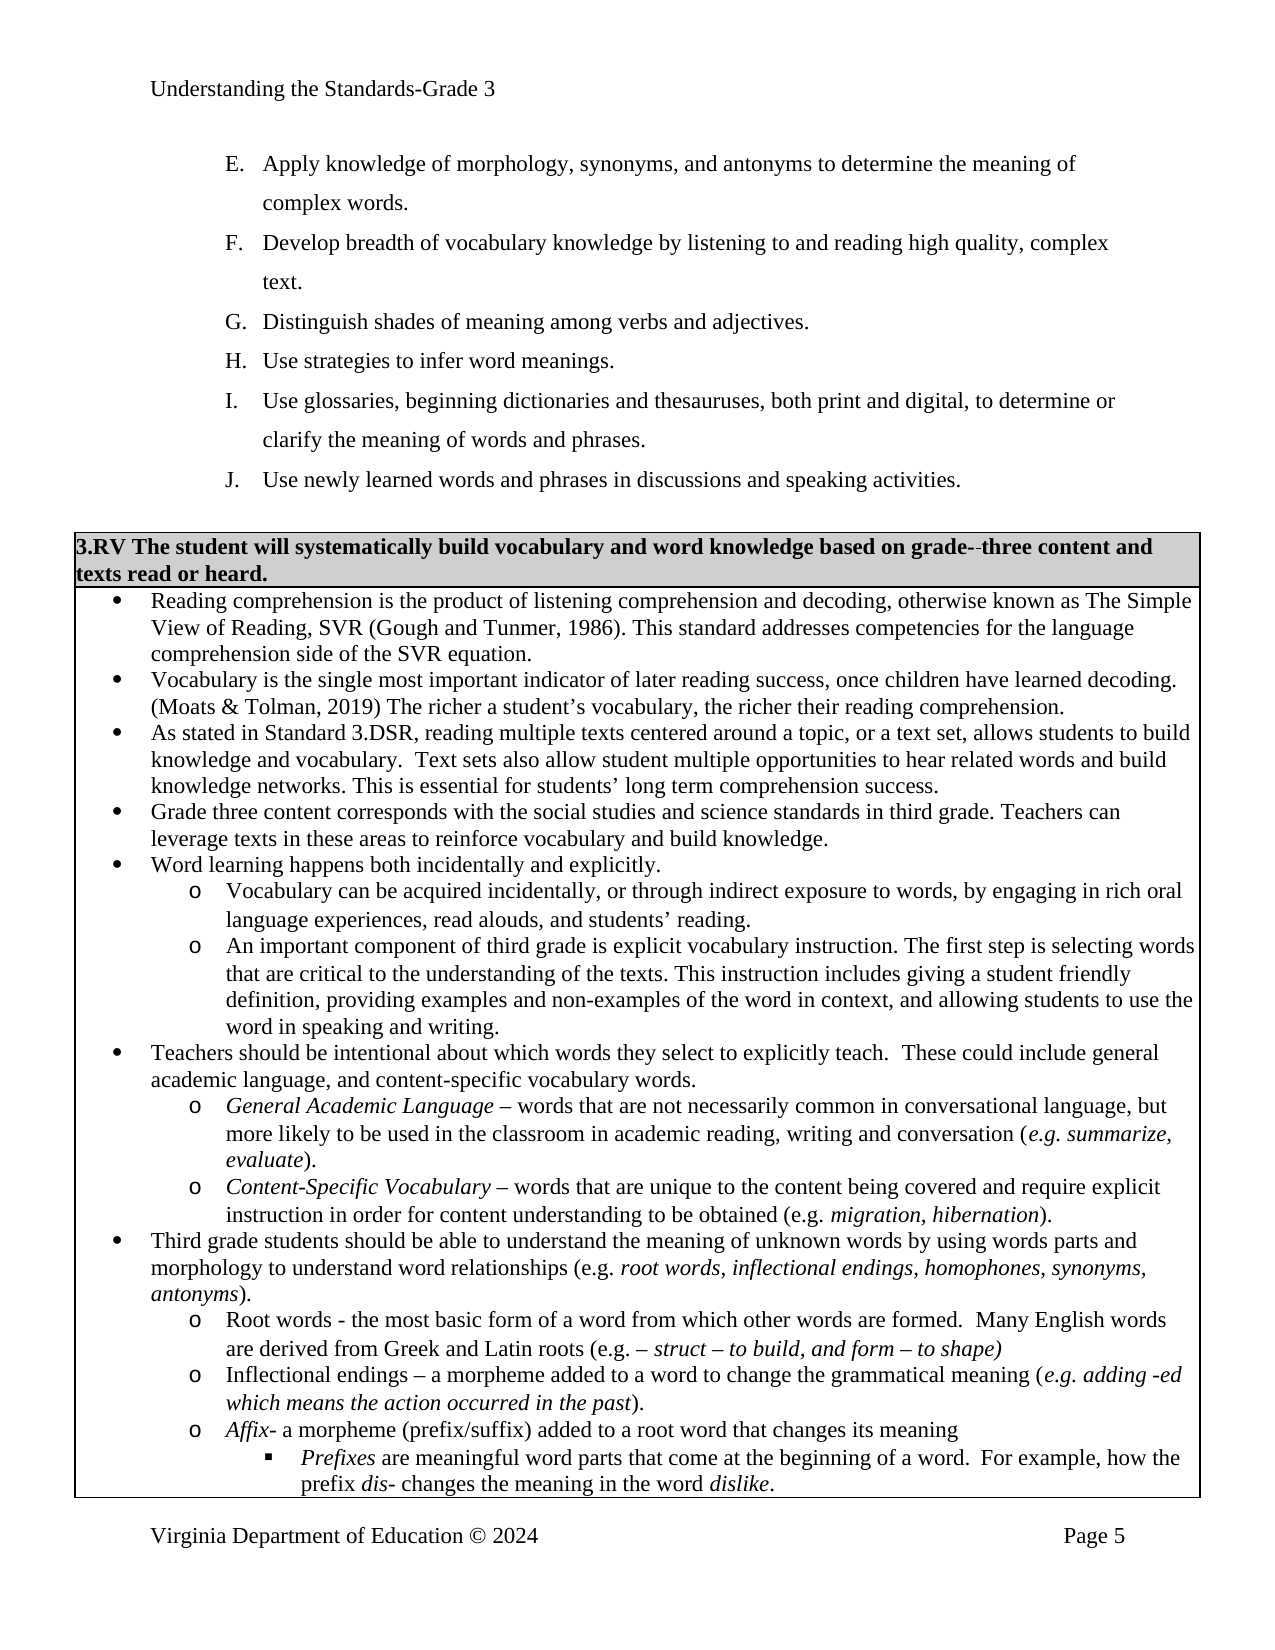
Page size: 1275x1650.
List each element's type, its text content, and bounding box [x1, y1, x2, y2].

list Apply knowledge of morphology, synonyms, and antonyms to determine the meaning of complex words. [225, 150, 1125, 216]
list Use newly learned words and phrases in discussions and speaking activities. [225, 466, 1125, 492]
list Use strategies to infer word meanings. [225, 347, 1125, 374]
list Use glossaries, beginning dictionaries and thesauruses, both print and digital, to determine or clarify the meaning of words and phrases. [225, 387, 1125, 453]
list Develop breadth of vocabulary knowledge by listening to and reading high quality, complex text. [225, 229, 1125, 295]
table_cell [76, 588, 1199, 1497]
list Distinguish shades of meaning among verbs and adjectives. [225, 308, 1125, 334]
table_header 3.RV The student will systematically build vocabulary and word knowledge based on grade- three content and texts read or heard. [76, 533, 1199, 586]
